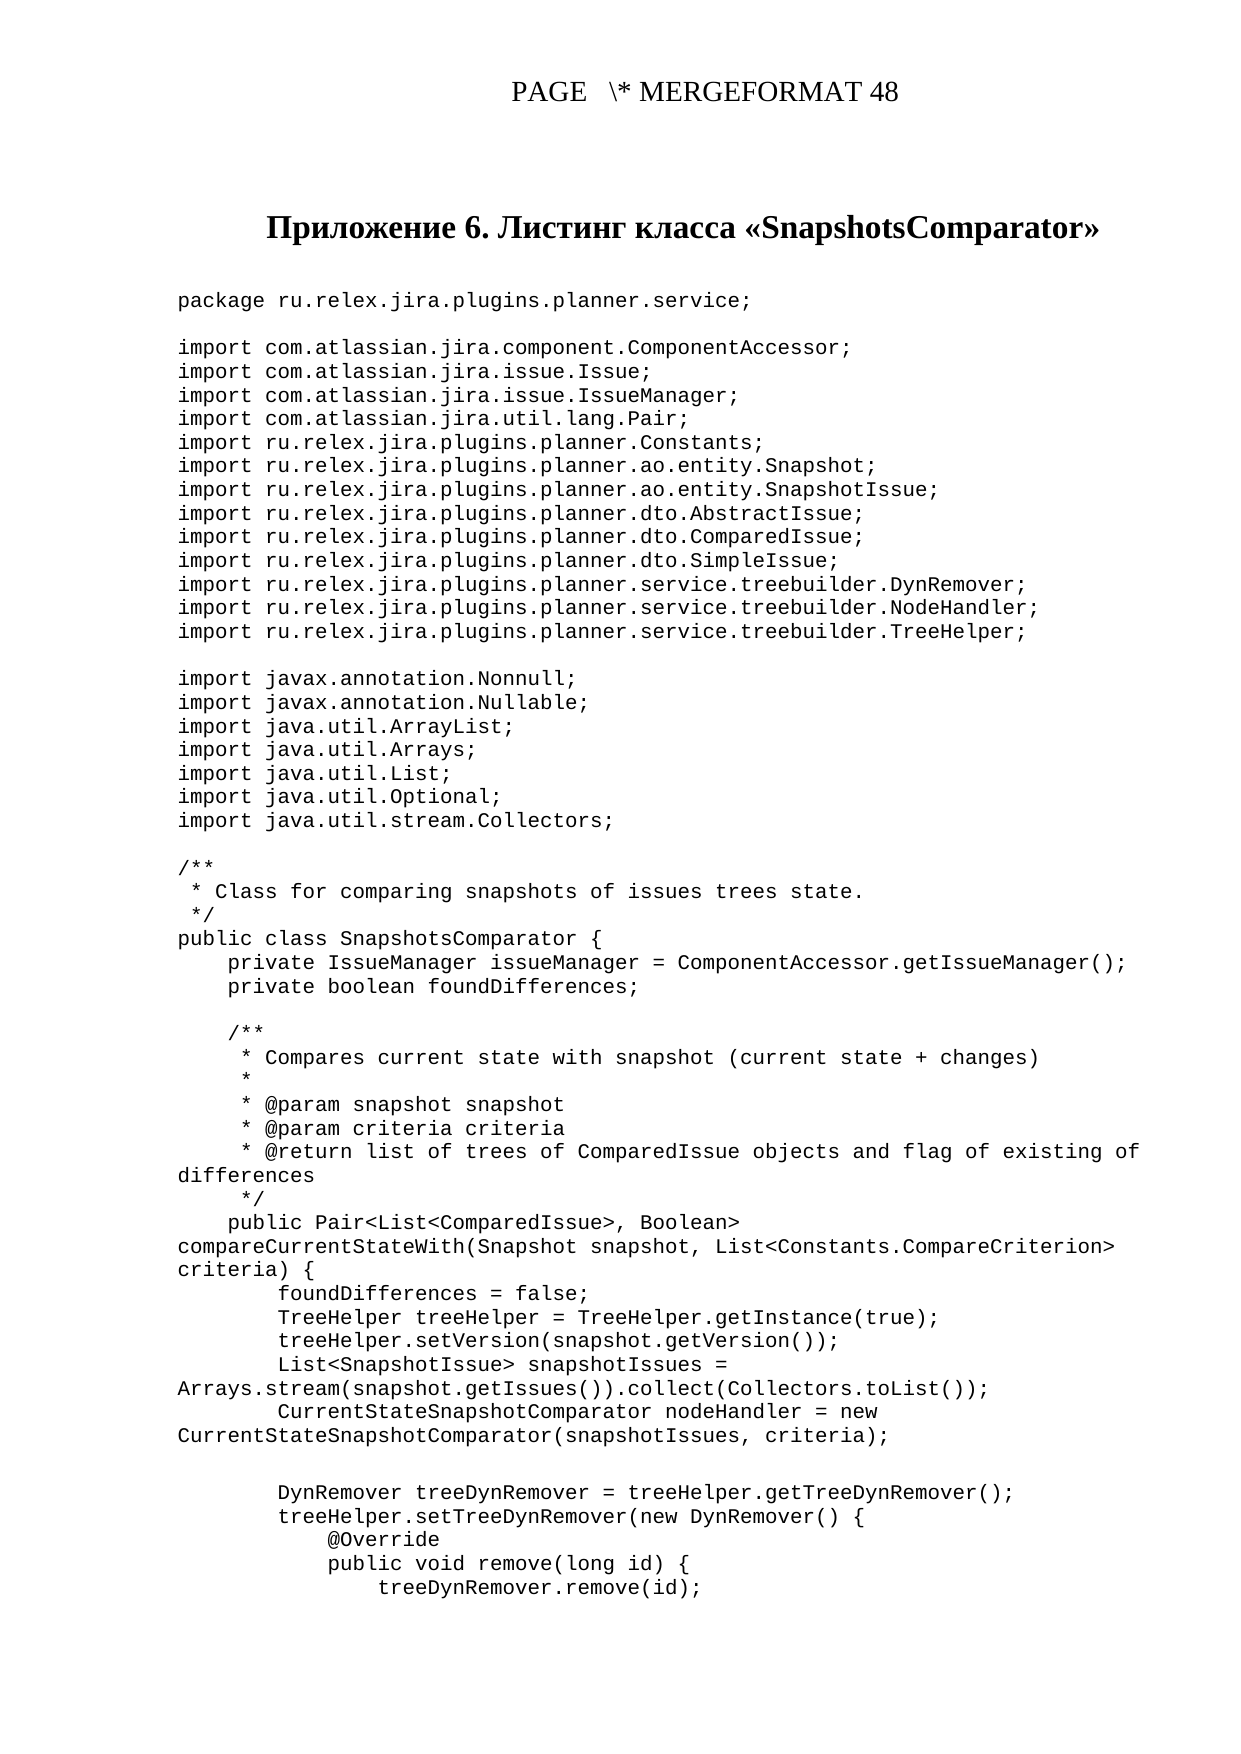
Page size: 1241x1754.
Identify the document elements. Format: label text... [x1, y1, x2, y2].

text treeHelper.setTreeDynRemover(new DynRemover() { [177, 1506, 1152, 1529]
text import ru.relex.jira.plugins.planner.dto.ComparedIssue; [177, 526, 1152, 550]
text * Class for comparing snapshots of issues trees state. [177, 881, 1152, 905]
text treeDynRemover.remove(id); [177, 1577, 1152, 1600]
subtitle Приложение 6. Листинг класса «SnapshotsComparator» [214, 207, 1152, 246]
text import java.util.Optional; [177, 787, 1152, 810]
text */ [177, 905, 1152, 928]
text * @param snapshot snapshot [177, 1094, 1152, 1118]
text * Compares current state with snapshot (current state + changes) [177, 1047, 1152, 1070]
text import ru.relex.jira.plugins.planner.Constants; [177, 432, 1152, 456]
text import javax.annotation.Nonnull; [177, 668, 1152, 692]
text import javax.annotation.Nullable; [177, 692, 1152, 716]
text private IssueManager issueManager = ComponentAccessor.getIssueManager(); [177, 952, 1152, 976]
text * [177, 1070, 1152, 1094]
text /** [177, 857, 1152, 881]
text public class SnapshotsComparator { [177, 928, 1152, 952]
text import ru.relex.jira.plugins.planner.service.treebuilder.DynRemover; [177, 574, 1152, 597]
text import ru.relex.jira.plugins.planner.service.treebuilder.NodeHandler; [177, 597, 1152, 621]
text import java.util.stream.Collectors; [177, 810, 1152, 834]
text CurrentStateSnapshotComparator nodeHandler = new CurrentStateSnapshotComparator(snapshotIssues, criteria); [177, 1401, 1152, 1449]
text public Pair<List<ComparedIssue>, Boolean> compareCurrentStateWith(Snapshot snapshot, List<Constants.CompareCriterion> criteria) { [177, 1212, 1152, 1283]
text package ru.relex.jira.plugins.planner.service; [177, 290, 1152, 314]
text import ru.relex.jira.plugins.planner.dto.SimpleIssue; [177, 550, 1152, 574]
text import com.atlassian.jira.component.ComponentAccessor; [177, 337, 1152, 361]
text import java.util.Arrays; [177, 739, 1152, 763]
text import ru.relex.jira.plugins.planner.ao.entity.SnapshotIssue; [177, 479, 1152, 503]
text private boolean foundDifferences; [177, 976, 1152, 999]
text treeHelper.setVersion(snapshot.getVersion()); [177, 1330, 1152, 1354]
text import com.atlassian.jira.issue.Issue; [177, 361, 1152, 384]
text TreeHelper treeHelper = TreeHelper.getInstance(true); [177, 1307, 1152, 1330]
text /** [177, 1023, 1152, 1047]
text DynRemover treeDynRemover = treeHelper.getTreeDynRemover(); [177, 1482, 1152, 1506]
text import ru.relex.jira.plugins.planner.dto.AbstractIssue; [177, 503, 1152, 526]
text @Override [177, 1529, 1152, 1553]
text import ru.relex.jira.plugins.planner.service.treebuilder.TreeHelper; [177, 621, 1152, 645]
text */ [177, 1188, 1152, 1212]
text import com.atlassian.jira.util.lang.Pair; [177, 408, 1152, 432]
text import ru.relex.jira.plugins.planner.ao.entity.Snapshot; [177, 456, 1152, 479]
text * @param criteria criteria [177, 1118, 1152, 1141]
text import com.atlassian.jira.issue.IssueManager; [177, 384, 1152, 408]
text public void remove(long id) { [177, 1553, 1152, 1577]
text * @return list of trees of ComparedIssue objects and flag of existing of differences [177, 1141, 1152, 1188]
text import java.util.ArrayList; [177, 716, 1152, 739]
text import java.util.List; [177, 763, 1152, 787]
text List<SnapshotIssue> snapshotIssues = Arrays.stream(snapshot.getIssues()).collect(Collectors.toList()); [177, 1354, 1152, 1401]
text foundDifferences = false; [177, 1283, 1152, 1307]
